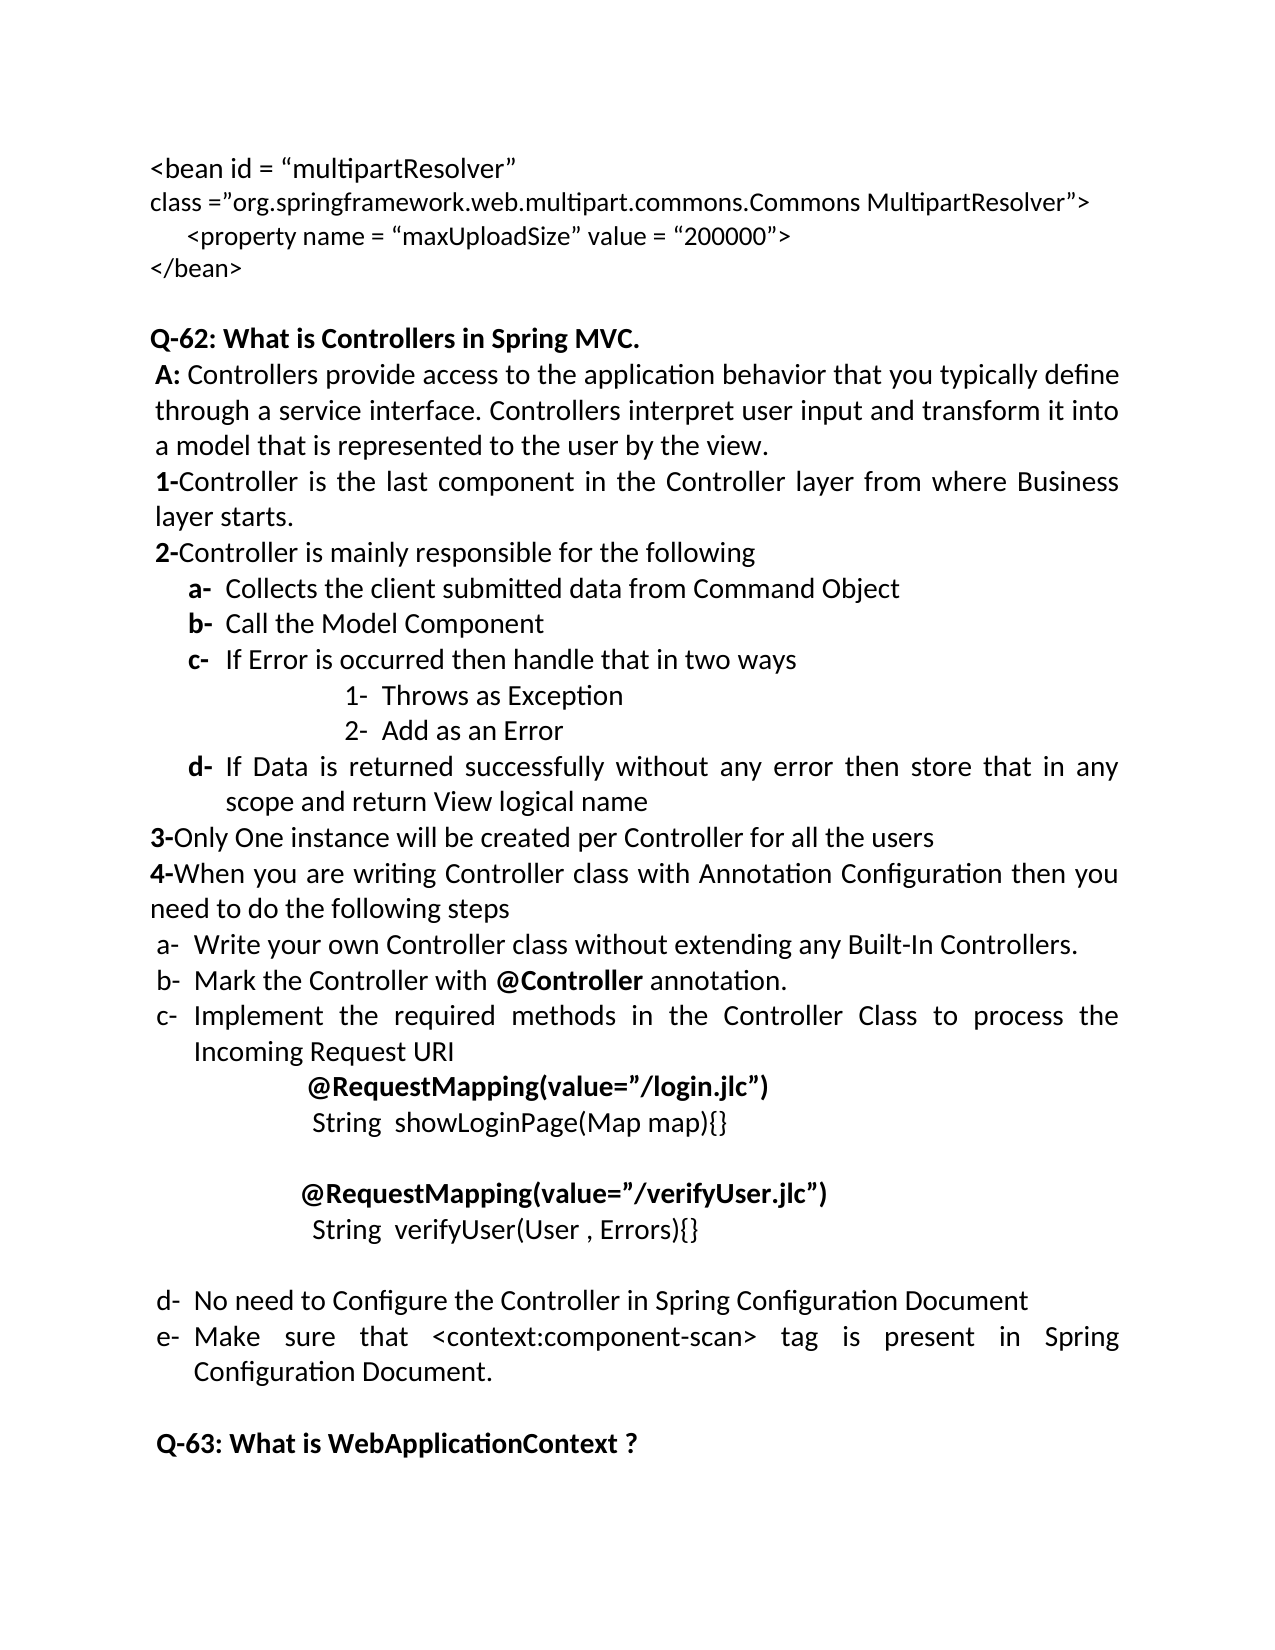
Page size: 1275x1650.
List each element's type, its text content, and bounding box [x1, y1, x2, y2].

list Add as an Error [344, 712, 1121, 748]
list Make sure that <context:component-scan> tag is present in Spring Configuration Document. [156, 1318, 1121, 1389]
list Call the Model Component [188, 605, 1121, 641]
list If Error is occurred then handle that in two ways [188, 641, 1121, 677]
list No need to Configure the Controller in Spring Configuration Document [156, 1282, 1121, 1318]
list Throws as Exception [344, 677, 1121, 712]
text 1-Controller is the last component in the Controller layer from where Business layer starts. [155, 463, 1121, 534]
list String showLoginPage(Map map){} [194, 1104, 1121, 1140]
text A: Controllers provide access to the application behavior that you typically define through a service interface. Controllers interpret user input and transform it into a model that is represented to the user by the view. [155, 356, 1121, 463]
list @RequestMapping(value=”/verifyUser.jlc”) [194, 1175, 1121, 1211]
list @RequestMapping(value=”/login.jlc”) [194, 1068, 1121, 1104]
text Q-62: What is Controllers in Spring MVC. [150, 320, 1125, 356]
text class =”org.springframework.web.multipart.commons.Commons MultipartResolver”> [150, 186, 1125, 219]
text <bean id = “multipartResolver” [150, 150, 1125, 186]
text Q-63: What is WebApplicationContext ? [156, 1425, 1121, 1460]
text 2-Controller is mainly responsible for the following [155, 534, 1121, 570]
text 4-When you are writing Controller class with Annotation Configuration then you need to do the following steps [150, 855, 1121, 926]
list String verifyUser(User , Errors){} [194, 1211, 1121, 1247]
list Mark the Controller with @Controller annotation. [156, 962, 1121, 997]
text 3-Only One instance will be created per Controller for all the users [150, 819, 1121, 855]
list If Data is returned successfully without any error then store that in any scope and return View logical name [188, 748, 1121, 819]
list Implement the required methods in the Controller Class to process the Incoming Request URI [156, 997, 1121, 1068]
list Collects the client submitted data from Command Object [188, 570, 1121, 605]
text </bean> [150, 252, 1125, 285]
list Write your own Controller class without extending any Built-In Controllers. [156, 926, 1121, 962]
text <property name = “maxUploadSize” value = “200000”> [150, 219, 1125, 252]
